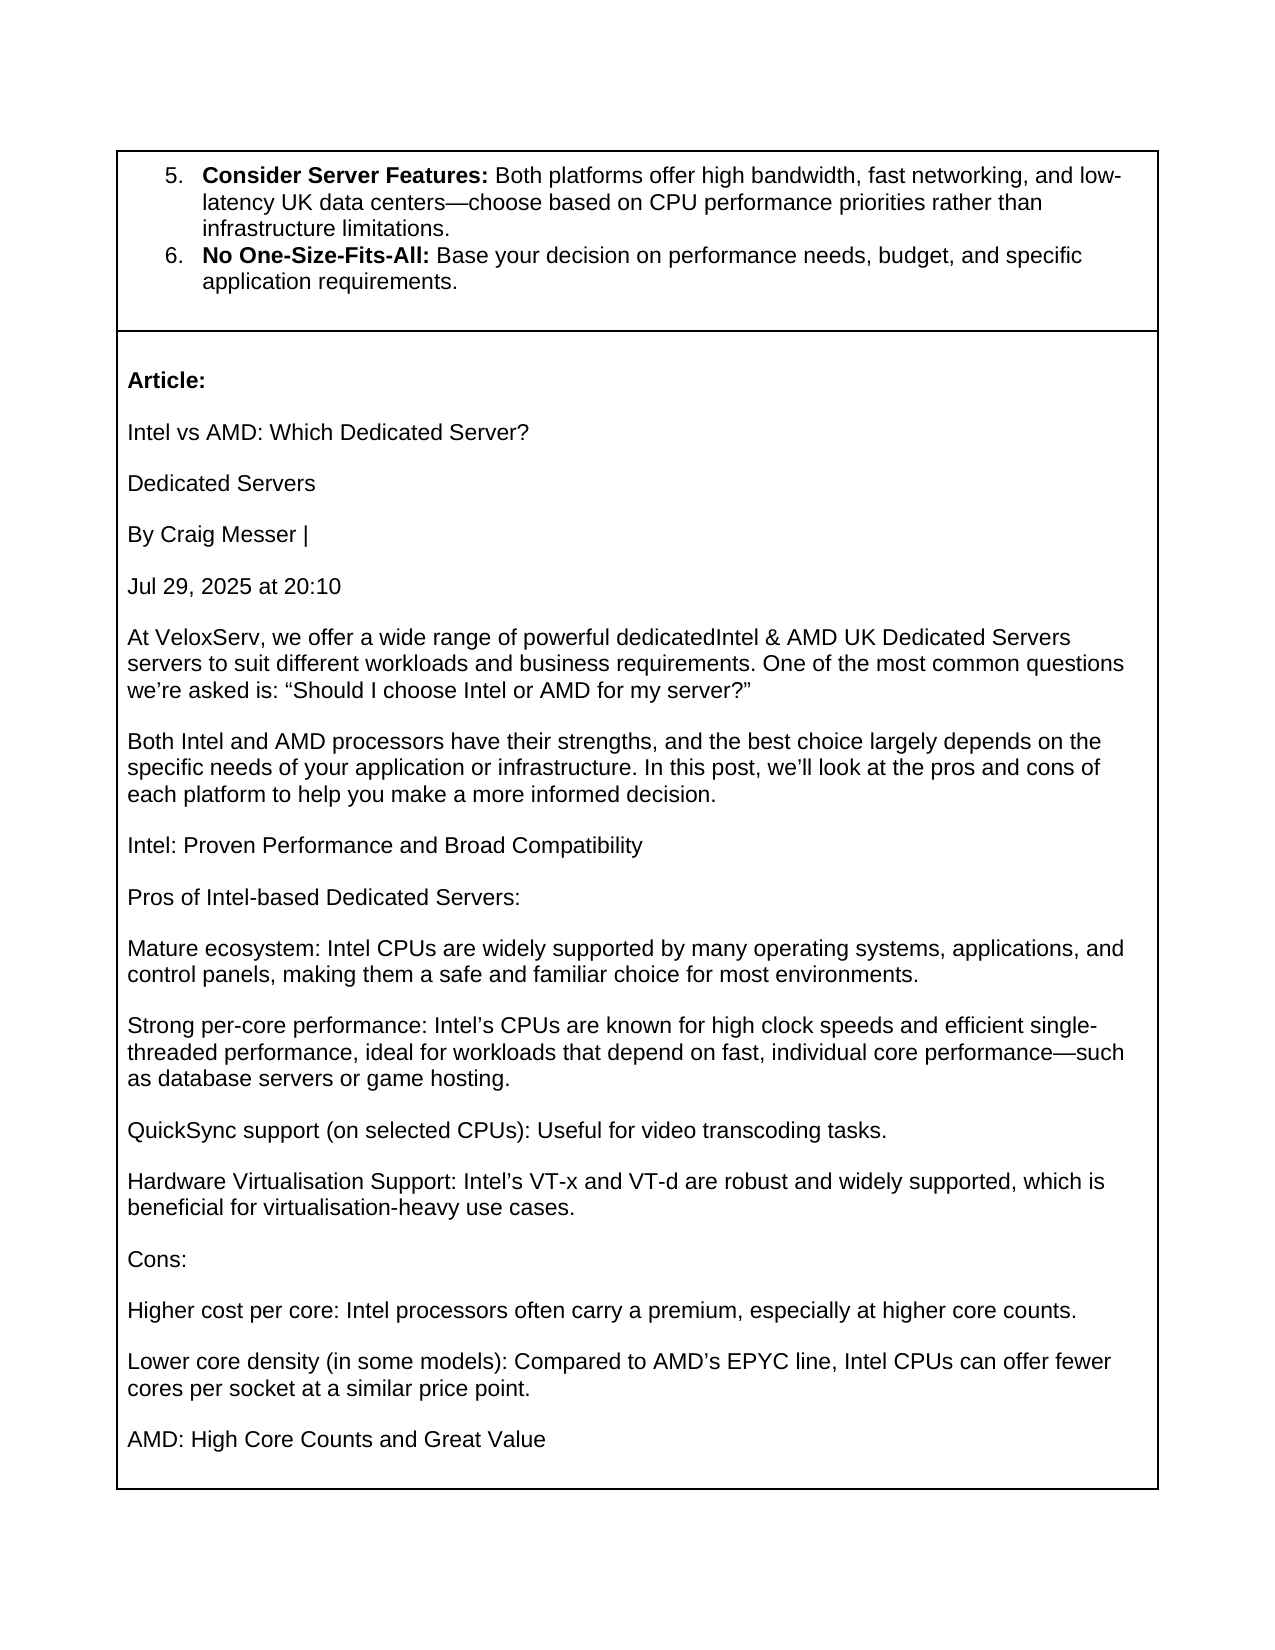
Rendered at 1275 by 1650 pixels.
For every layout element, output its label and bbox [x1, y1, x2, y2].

table_cell [118, 152, 1157, 330]
table_cell [118, 332, 1157, 1488]
